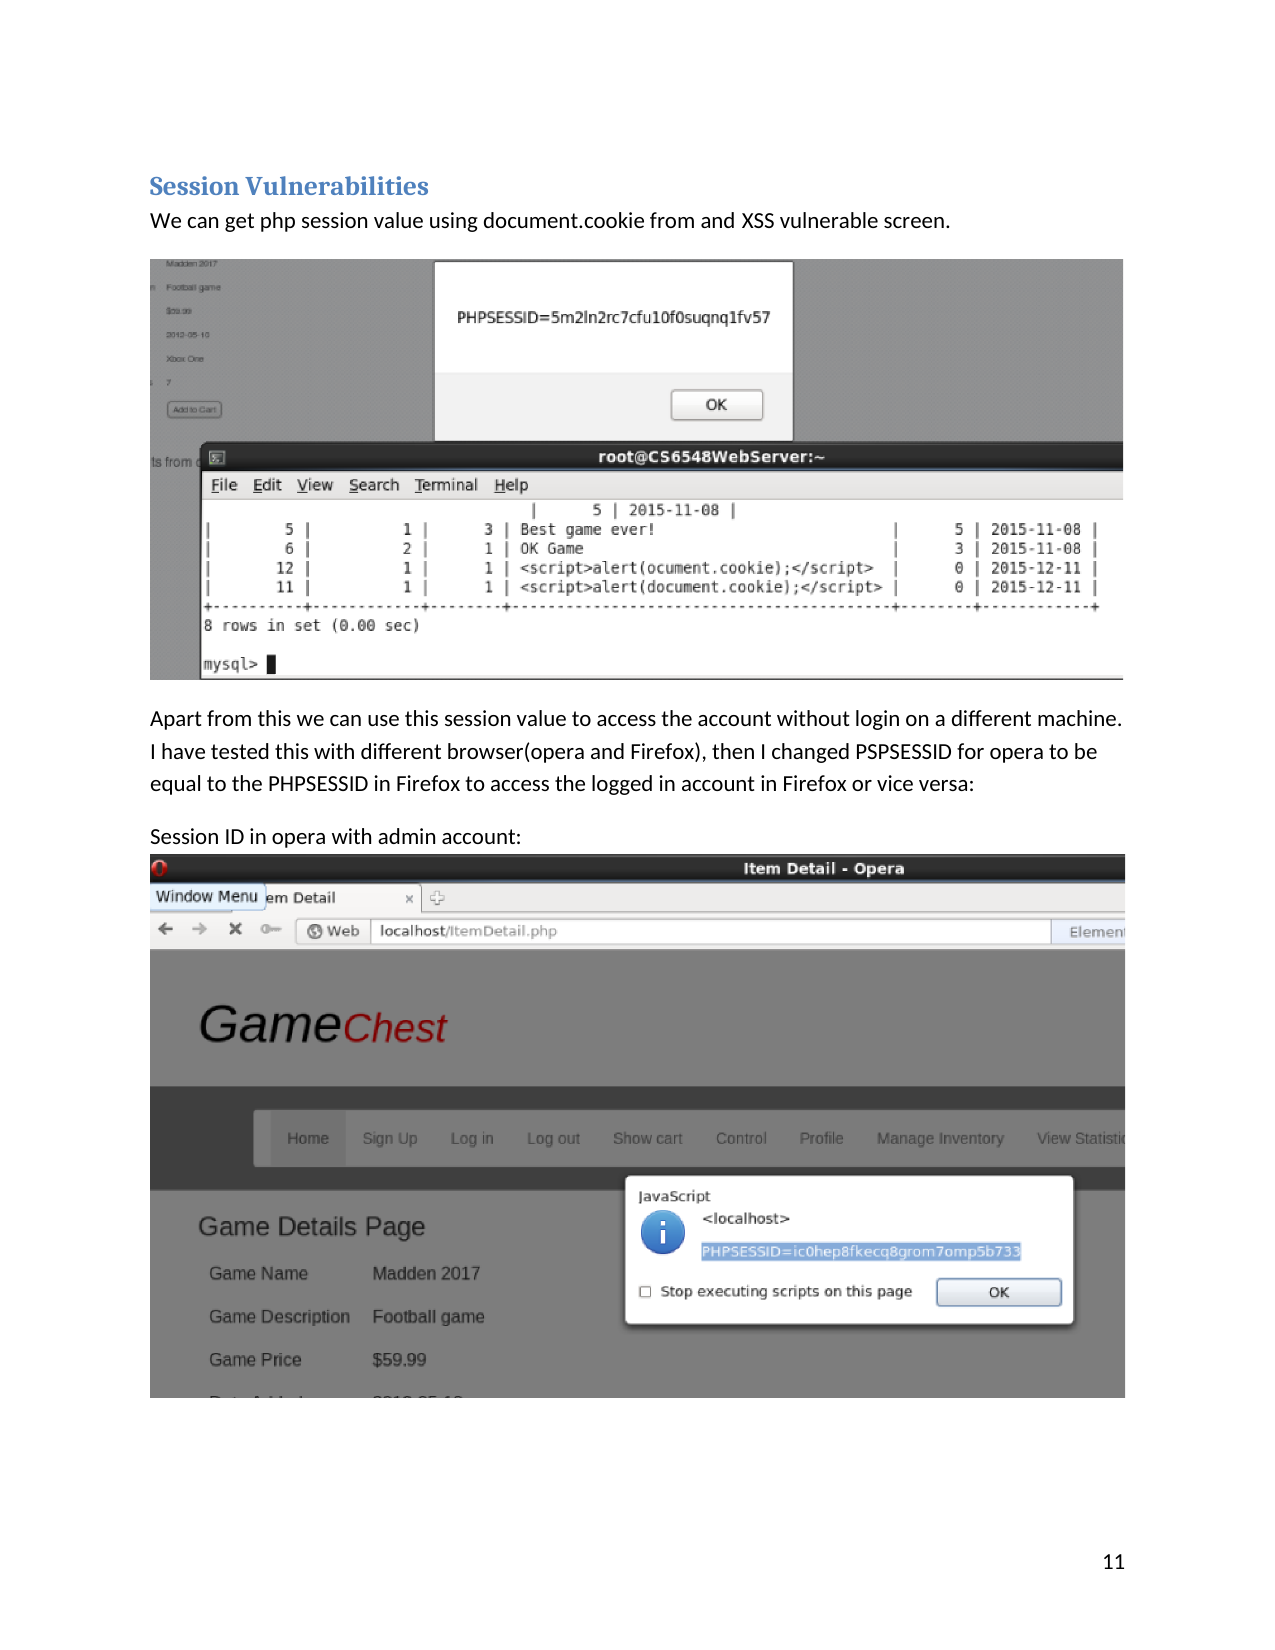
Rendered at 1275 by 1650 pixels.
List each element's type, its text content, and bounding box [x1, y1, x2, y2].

picture [150, 259, 1124, 680]
text Session ID in opera with admin account: [150, 822, 1125, 854]
subtitle Session Vulnerabilities [150, 171, 1125, 202]
picture [150, 854, 1125, 1398]
text Apart from this we can use this session value to access the account without login on a different machine. I have tested this with different browser(opera and Firefox), then I changed PSPSESSID for opera to be equal to the PHPSESSID in Firefox to access the logged in account in Firefox or vice versa: [150, 704, 1125, 797]
text We can get php session value using document.cookie from and XSS vulnerable screen. [150, 207, 1125, 234]
